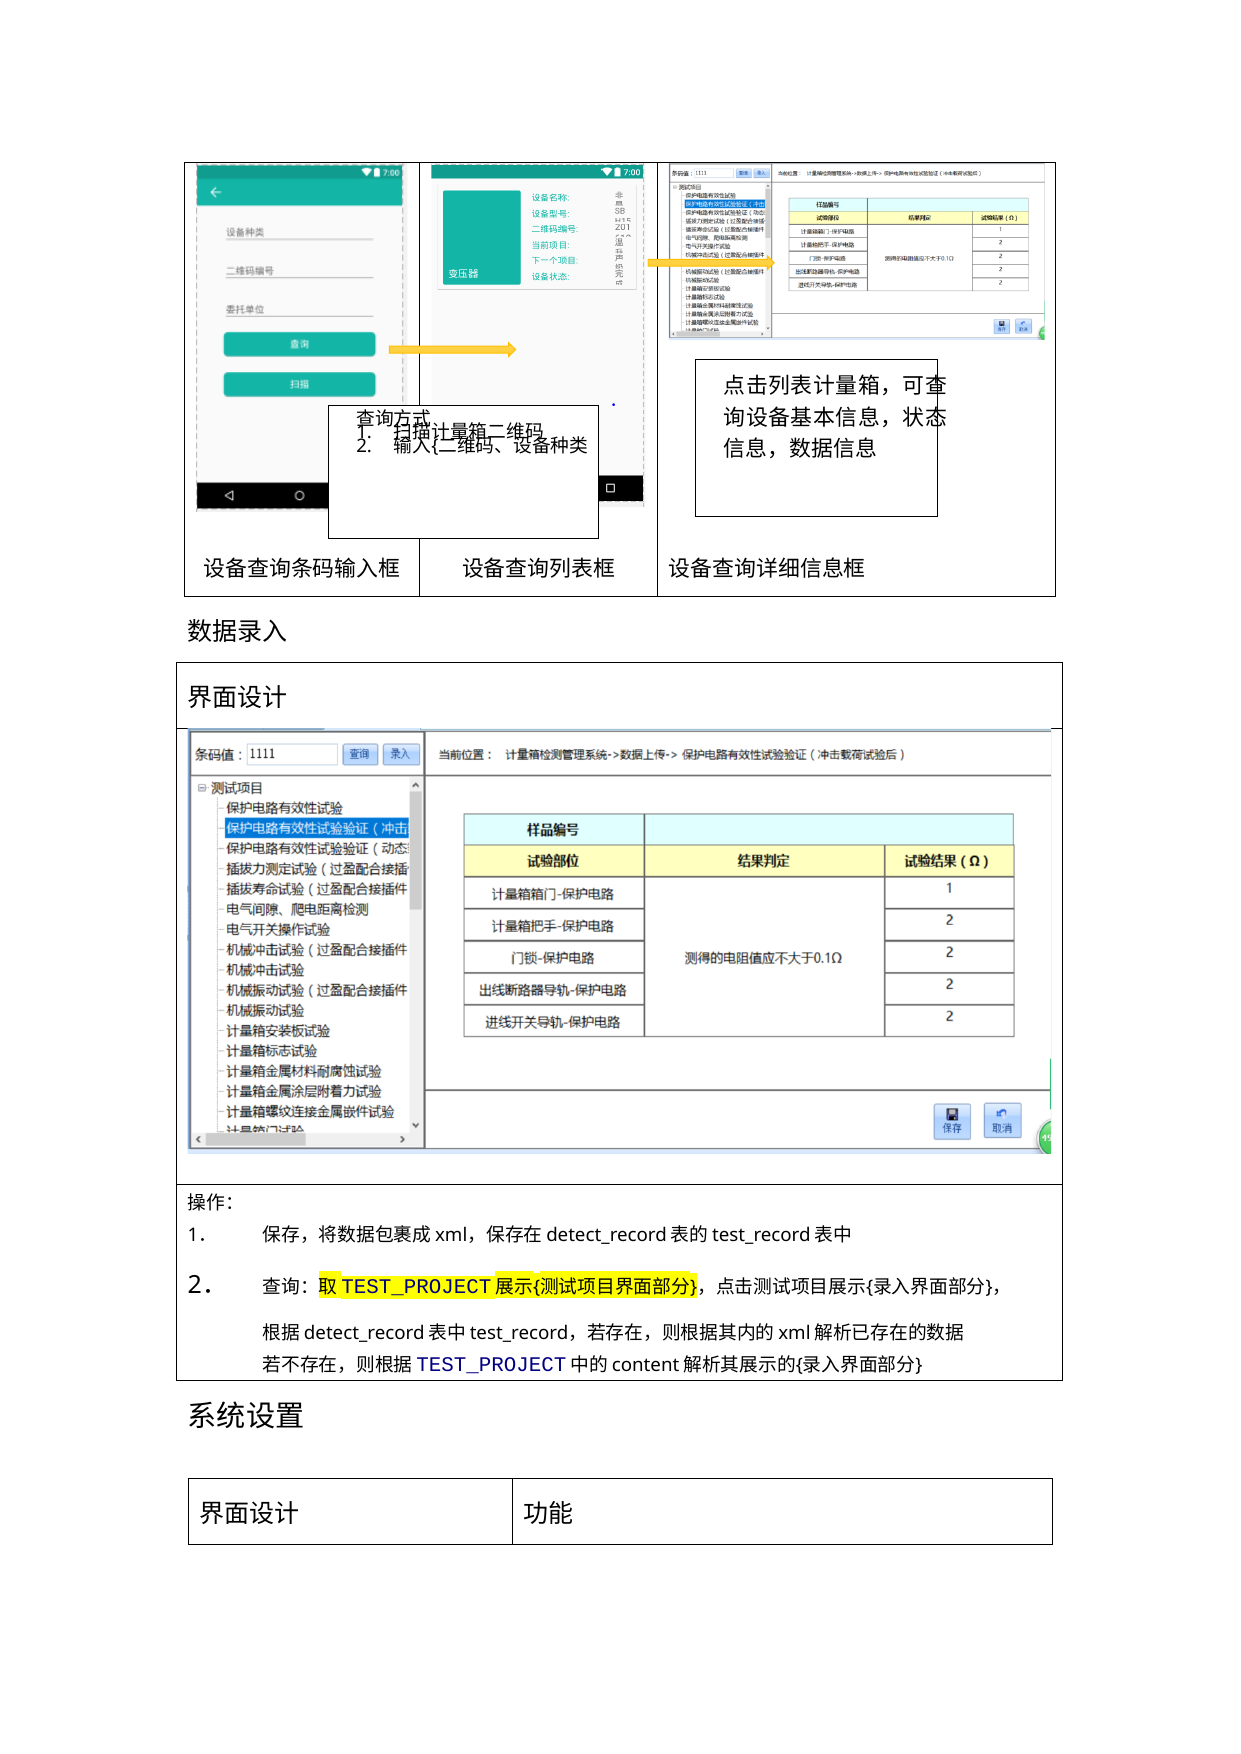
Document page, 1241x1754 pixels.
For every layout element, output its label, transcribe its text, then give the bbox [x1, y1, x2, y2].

picture [187, 728, 1052, 1154]
table_cell [185, 163, 328, 538]
picture [431, 163, 646, 507]
table_header 界面设计 [177, 663, 1062, 728]
picture [668, 163, 1045, 340]
table_cell [599, 163, 657, 538]
table_cell 设备查询条码输入框 [185, 538, 419, 596]
table_cell 设备查询详细信息框 [658, 538, 1055, 596]
table_cell [408, 354, 419, 405]
table_header 功能 [513, 1479, 1052, 1544]
text 数据录入 [187, 597, 1053, 662]
text 系统设置 [187, 1381, 1053, 1446]
table_header 界面设计 [189, 1479, 512, 1544]
table_cell 操作： 保存，将数据包裹成xml，保存在detect_record表的test_record表中 查询：取TEST_PROJECT展示{测试项目界面部分}，点击测试项目展示{录入界面部分}， 根据detect_record表中test_record，若存在，则根据其内的xml解析已存在的数据 若不存在，则根据TEST_PROJECT中的content解析其展示的{录入界面部分} [177, 1185, 1062, 1380]
table_cell [177, 729, 1062, 1184]
table_cell [408, 163, 419, 345]
table_cell 设备查询列表框 [420, 538, 657, 596]
table_cell [658, 163, 1055, 538]
table_cell [420, 163, 431, 345]
table_cell [420, 354, 431, 405]
picture [196, 163, 408, 512]
